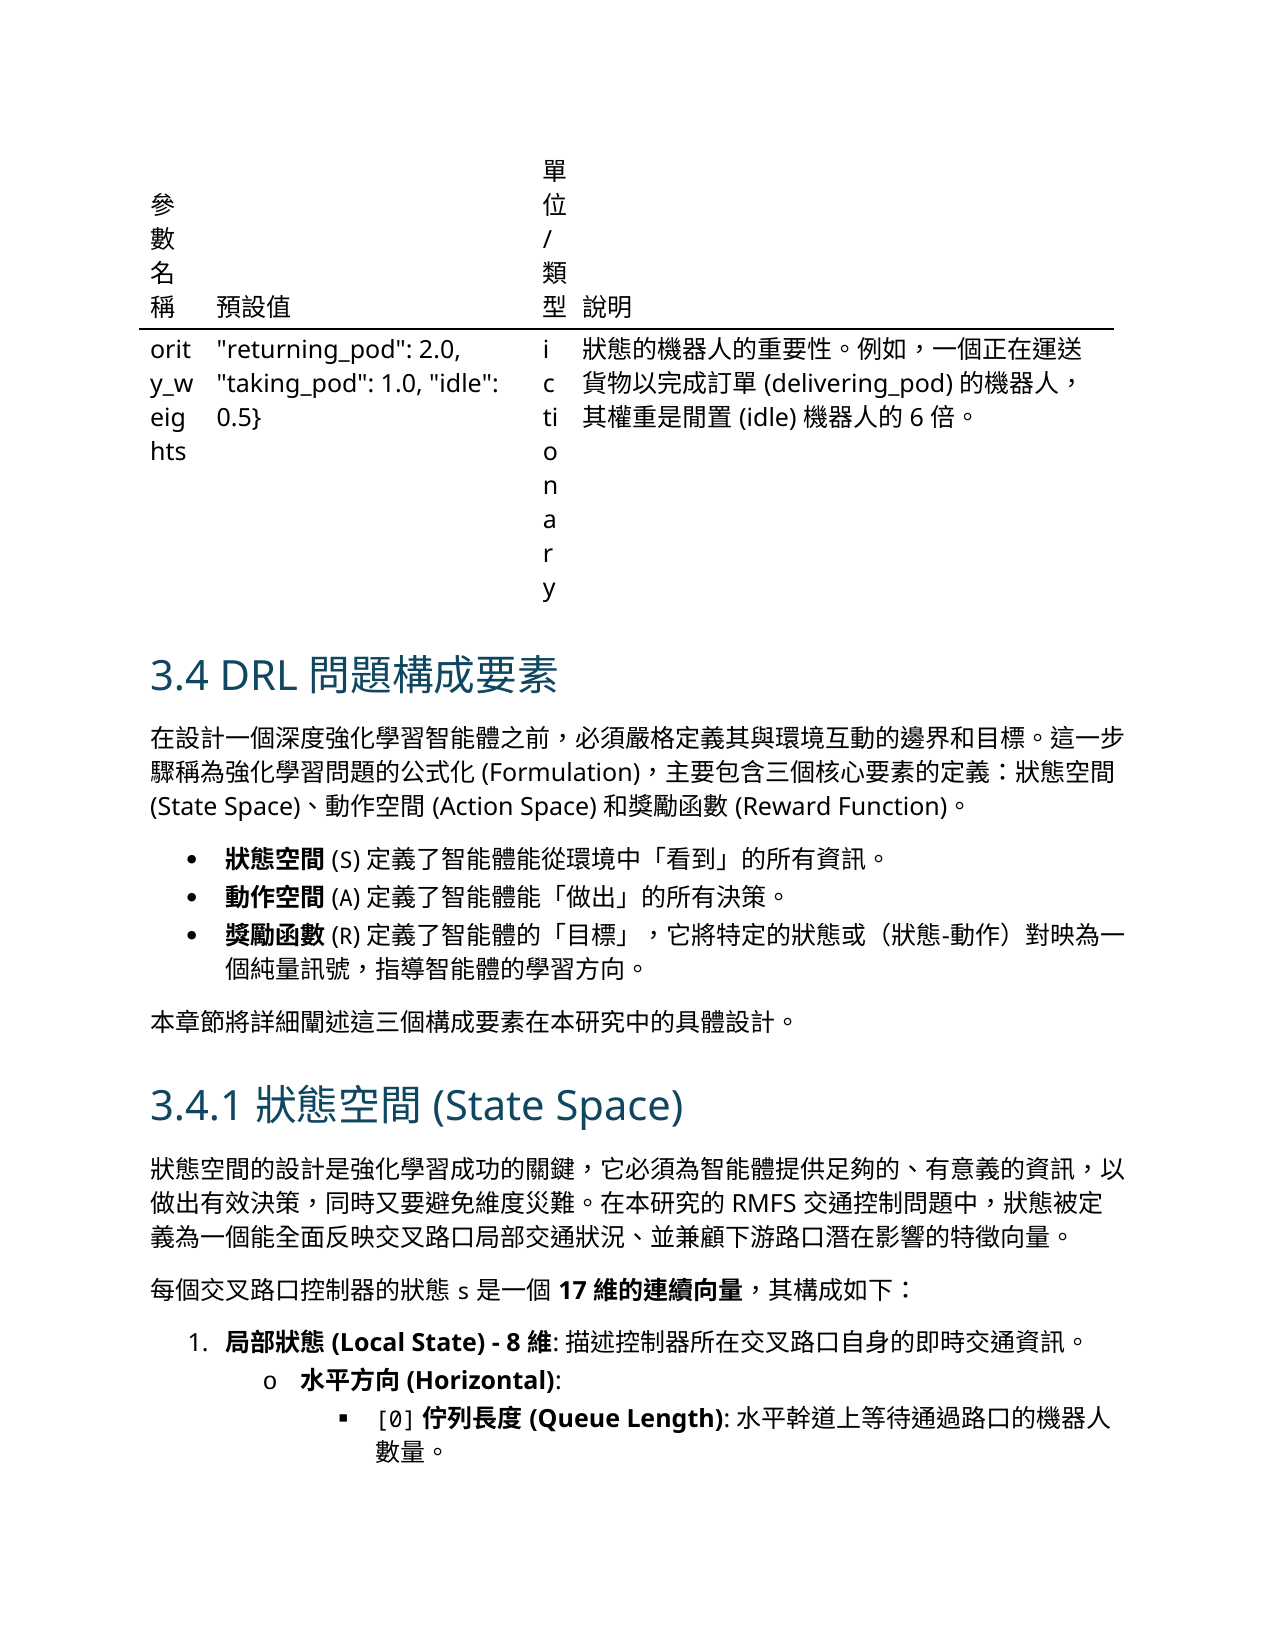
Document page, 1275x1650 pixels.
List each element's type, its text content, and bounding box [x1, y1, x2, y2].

text 狀態空間的設計是強化學習成功的關鍵，它必須為智能體提供足夠的、有意義的資訊，以做出有效決策，同時又要避免維度災難。在本研究的 RMFS 交通控制問題中，狀態被定義為一個能全面反映交叉路口局部交通狀況、並兼顧下游路口潛在影響的特徵向量。 [150, 1151, 1125, 1253]
list 動作空間 (A) 定義了智能體能「做出」的所有決策。 [187, 879, 1125, 914]
list 狀態空間 (S) 定義了智能體能從環境中「看到」的所有資訊。 [187, 842, 1125, 876]
list 獎勵函數 (R) 定義了智能體的「目標」，它將特定的狀態或（狀態-動作）對映為一個純量訊號，指導智能體的學習方向。 [187, 917, 1125, 986]
table_cell priority_weights [139, 330, 205, 608]
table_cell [205, 330, 531, 608]
subtitle 3.4 DRL 問題構成要素 [150, 645, 1125, 702]
table_header 預設值 [205, 150, 531, 328]
table_header 單位/類型 [531, 150, 571, 328]
table_cell Dictionary [531, 330, 571, 608]
table_header 參數名稱 [139, 150, 205, 328]
text 每個交叉路口控制器的狀態 s 是一個 17 維的連續向量，其構成如下： [150, 1272, 1125, 1306]
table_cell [571, 330, 1114, 608]
list [0] 佇列長度 (Queue Length): 水平幹道上等待通過路口的機器人數量。 [337, 1401, 1125, 1469]
text 在設計一個深度強化學習智能體之前，必須嚴格定義其與環境互動的邊界和目標。這一步驟稱為強化學習問題的公式化 (Formulation)，主要包含三個核心要素的定義：狀態空間 (State Space)、動作空間 (Action Space) 和獎勵函數 (Reward Function)。 [150, 721, 1125, 823]
subtitle 3.4.1 狀態空間 (State Space) [150, 1076, 1125, 1133]
text 本章節將詳細闡述這三個構成要素在本研究中的具體設計。 [150, 1004, 1125, 1038]
list 局部狀態 (Local State) - 8 維: 描述控制器所在交叉路口自身的即時交通資訊。 [187, 1325, 1125, 1359]
table_header 說明 [571, 150, 1114, 328]
list 水平方向 (Horizontal): [262, 1363, 1125, 1397]
